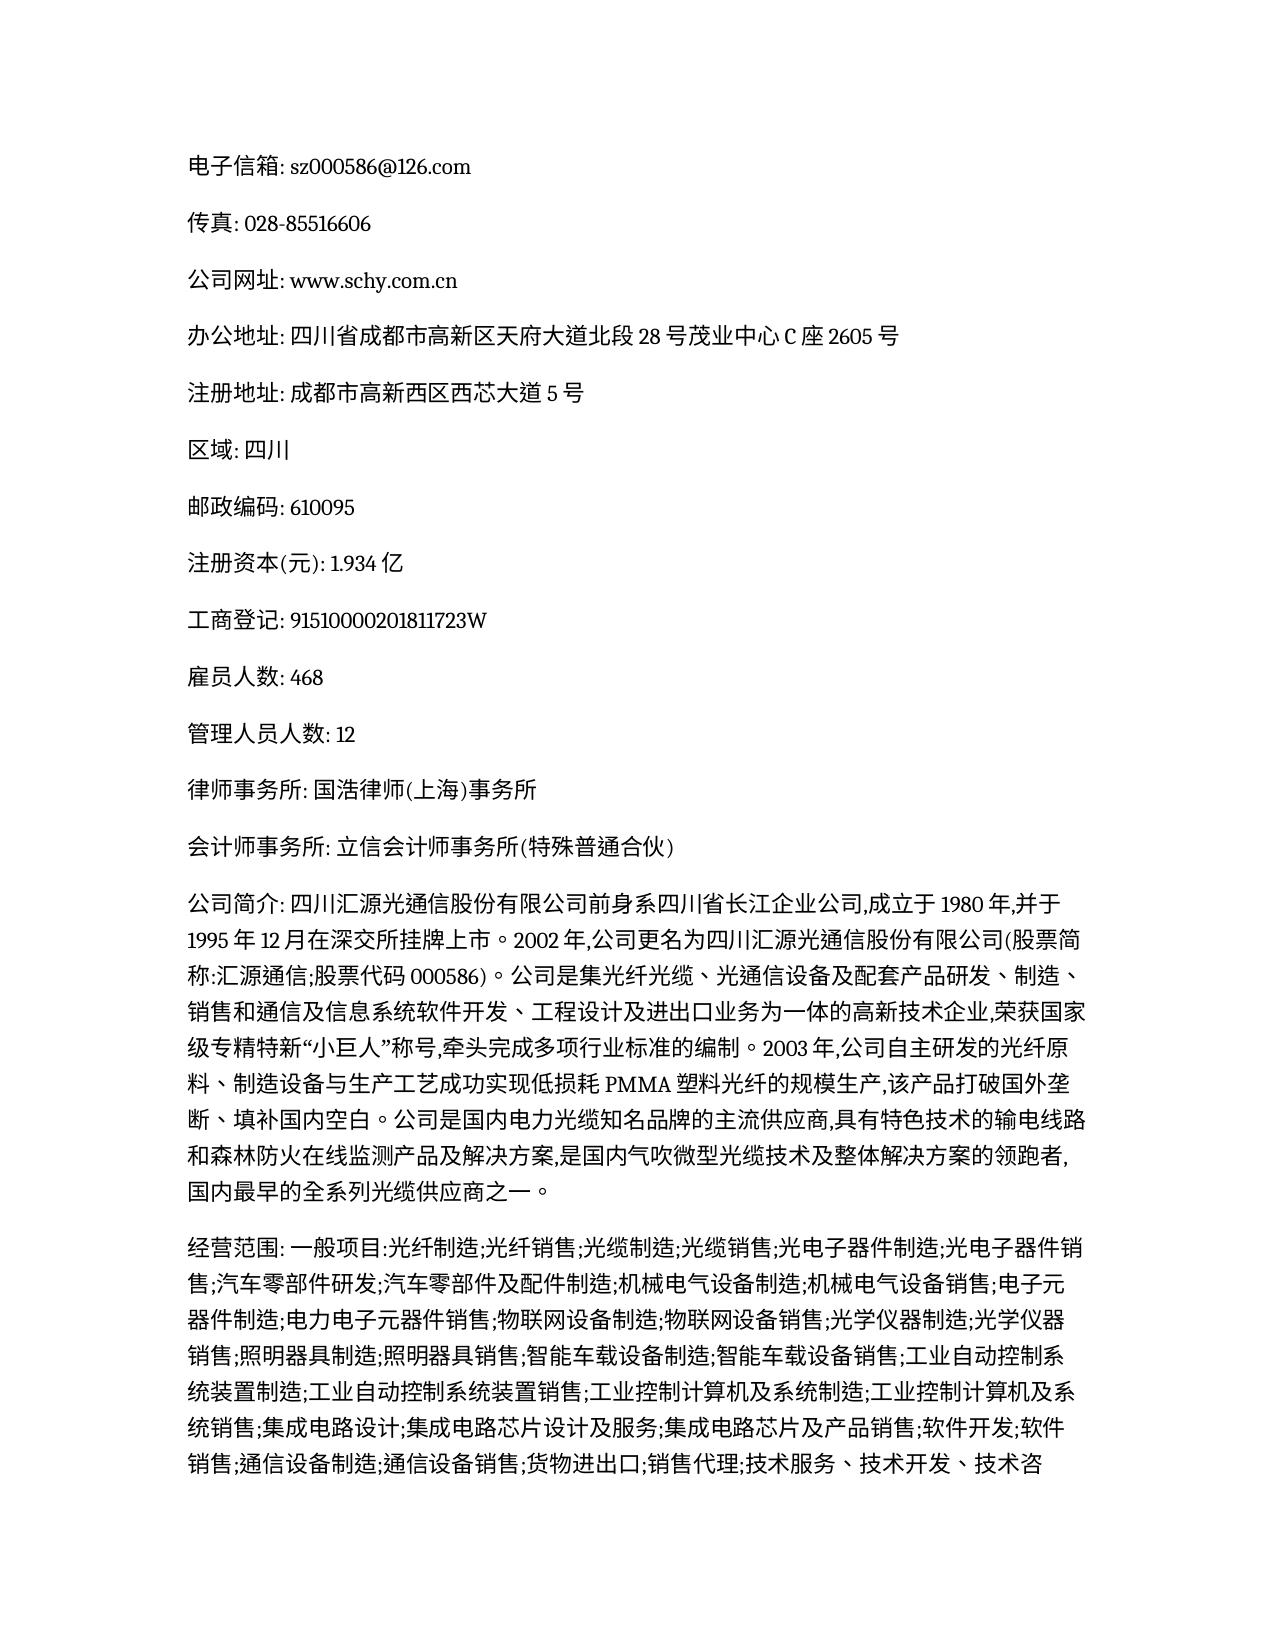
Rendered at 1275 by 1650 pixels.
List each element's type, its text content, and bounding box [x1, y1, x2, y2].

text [187, 1232, 1087, 1479]
text 邮政编码: 610095 [187, 491, 1087, 522]
text 工商登记: 91510000201811723W [187, 604, 1087, 635]
text 办公地址: 四川省成都市高新区天府大道北段28号茂业中心C座2605号 [187, 320, 1087, 352]
text 公司网址: www.schy.com.cn [187, 263, 1087, 295]
text 注册地址: 成都市高新西区西芯大道5号 [187, 377, 1087, 408]
text 电子信箱: sz000586@126.com [187, 150, 1087, 181]
text 律师事务所: 国浩律师(上海)事务所 [187, 774, 1087, 806]
text 传真: 028-85516606 [187, 207, 1087, 238]
text 公司简介: 四川汇源光通信股份有限公司前身系四川省长江企业公司,成立于1980年,并于1995年12月在深交所挂牌上市。2002年,公司更名为四川汇源光通信股份有限公司(股票简称:汇源通信;股票代码000586)。公司是集光纤光缆、光通信设备及配套产品研发、制造、销售和通信及信息系统软件开发、工程设计及进出口业务为一体的高新技术企业,荣获国家级专精特新“小巨人”称号,牵头完成多项行业标准的编制。2003年,公司自主研发的光纤原料、制造设备与生产工艺成功实现低损耗PMMA塑料光纤的规模生产,该产品打破国外垄断、填补国内空白。公司是国内电力光缆知名品牌的主流供应商,具有特色技术的输电线路和森林防火在线监测产品及解决方案,是国内气吹微型光缆技术及整体解决方案的领跑者,国内最早的全系列光缆供应商之一。 [187, 888, 1087, 1207]
text 区域: 四川 [187, 434, 1087, 465]
text 雇员人数: 468 [187, 661, 1087, 692]
text 会计师事务所: 立信会计师事务所(特殊普通合伙) [187, 831, 1087, 862]
text 注册资本(元): 1.934亿 [187, 547, 1087, 579]
text 管理人员人数: 12 [187, 718, 1087, 749]
